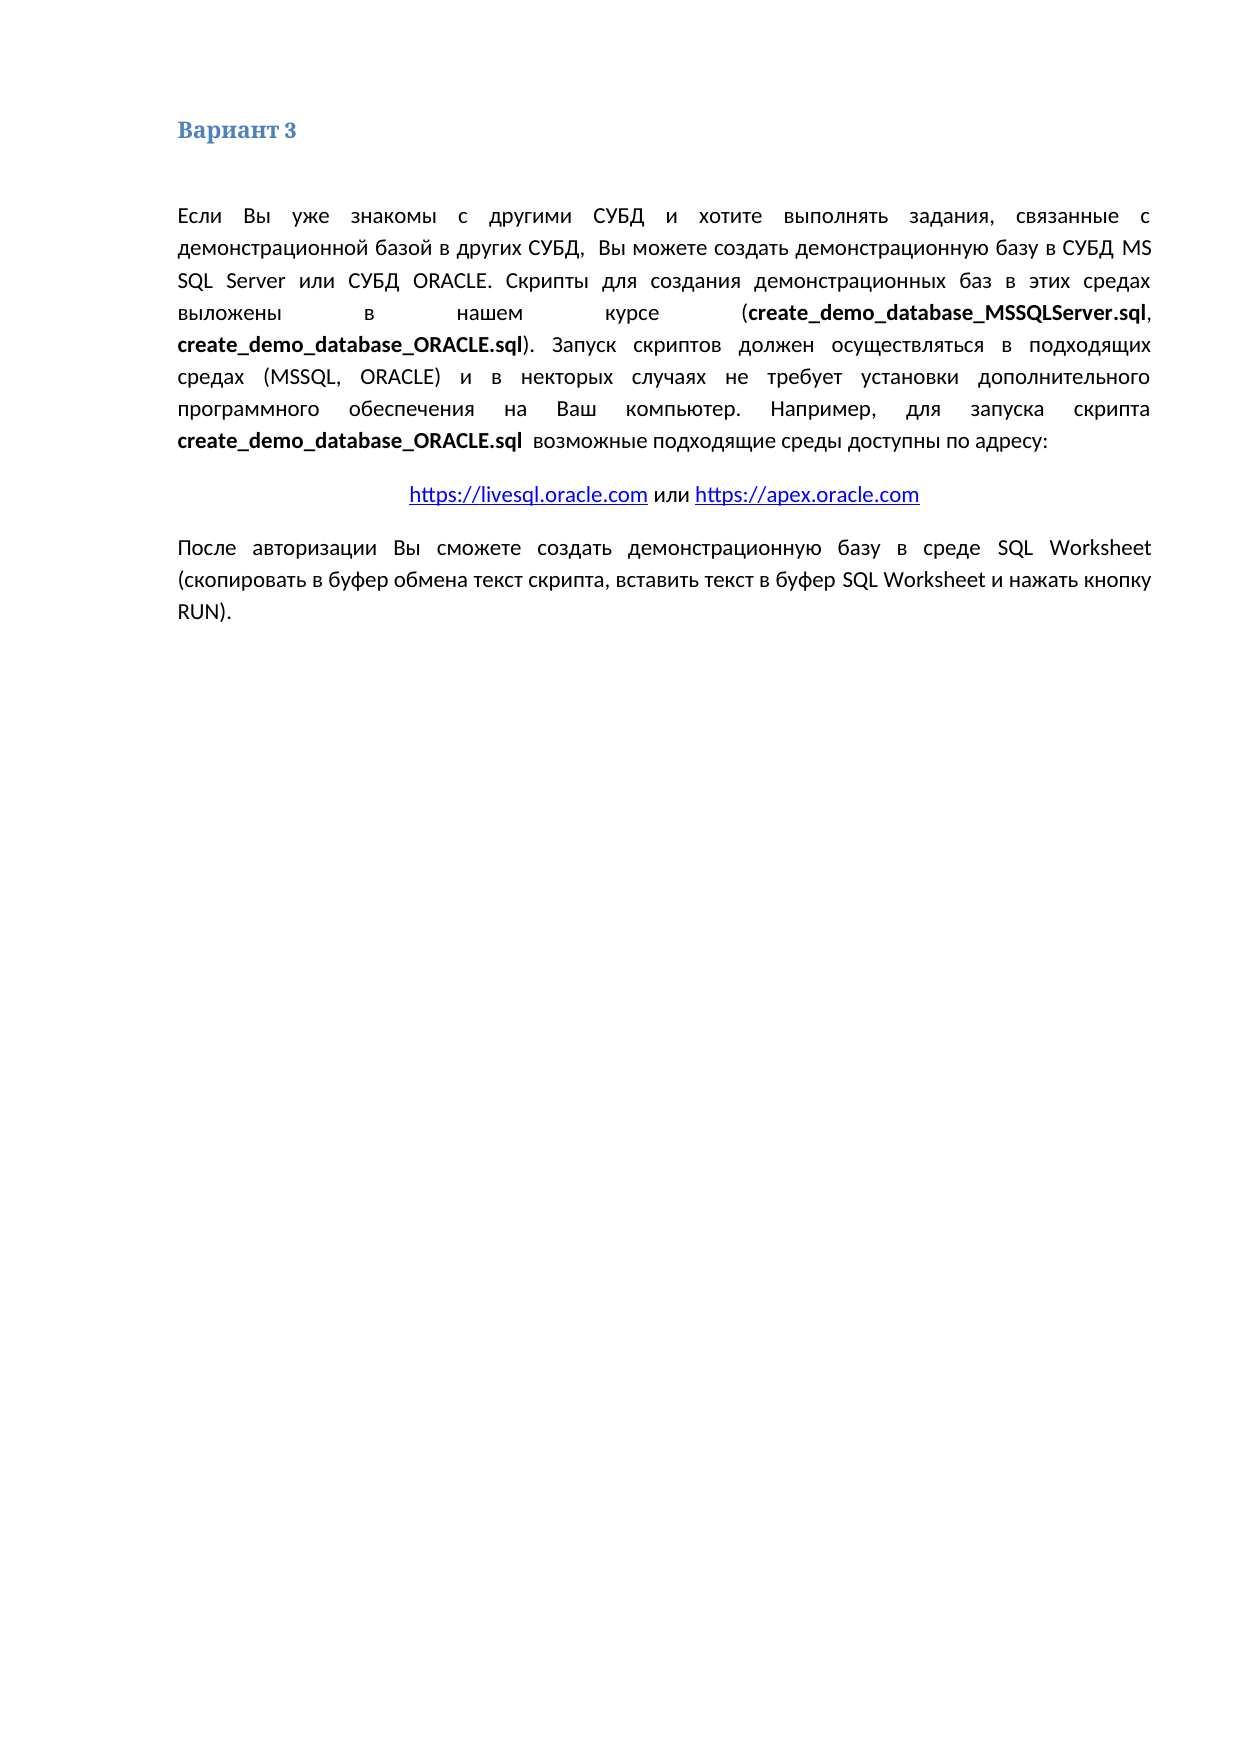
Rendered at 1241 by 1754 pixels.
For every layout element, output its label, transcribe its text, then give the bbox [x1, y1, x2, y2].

text Если Вы уже знакомы с другими СУБД и хотите выполнять задания, связанные с демонстрационной базой в других СУБД, Вы можете создать демонстрационную базу в СУБД MS SQL Server или СУБД ORACLE. Скрипты для создания демонстрационных баз в этих средах выложены в нашем курсе (create_demo_database_MSSQLServer.sql, create_demo_database_ORACLE.sql). Запуск скриптов должен осуществляться в подходящих средах (MSSQL, ORACLE) и в некторых случаях не требует установки дополнительного программного обеспечения на Ваш компьютер. Например, для запуска скрипта create_demo_database_ORACLE.sql возможные подходящие среды доступны по адресу: [177, 201, 1152, 455]
subtitle Вариант 3 [177, 118, 1152, 144]
text https://livesql.oracle.com или https://apex.oracle.com [177, 480, 1152, 508]
text После авторизации Вы сможете создать демонстрационную базу в среде SQL Worksheet (скопировать в буфер обмена текст скрипта, вставить текст в буфер SQL Worksheet и нажать кнопку RUN). [177, 533, 1152, 625]
